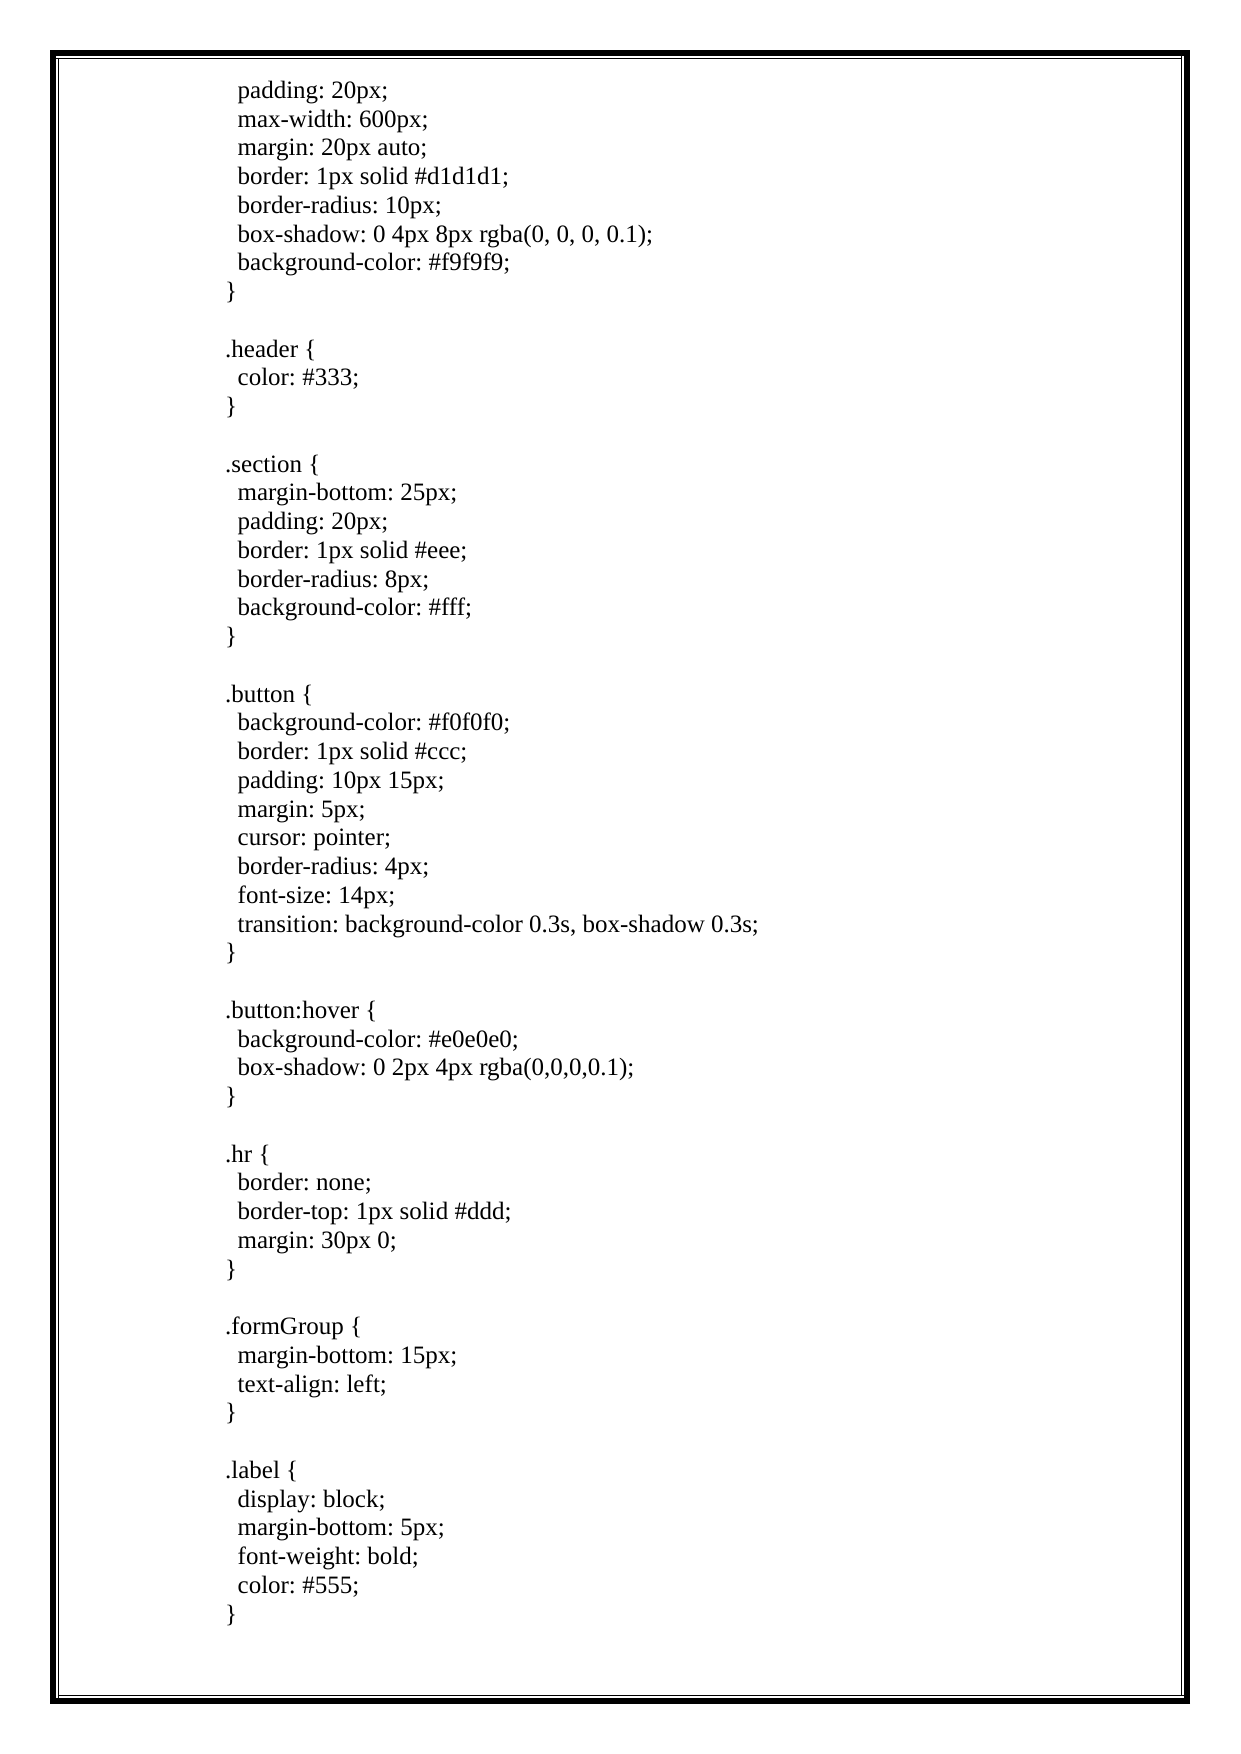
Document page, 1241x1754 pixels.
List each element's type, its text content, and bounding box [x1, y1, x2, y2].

list box-shadow: 0 4px 8px rgba(0, 0, 0, 0.1); [225, 219, 1165, 247]
list margin: 5px; [225, 794, 1165, 822]
list background-color: #f0f0f0; [225, 707, 1165, 736]
list .button:hover { [225, 995, 1165, 1024]
list display: block; [225, 1484, 1165, 1512]
list background-color: #fff; [225, 592, 1165, 621]
list max-width: 600px; [225, 104, 1165, 132]
list .hr { [225, 1139, 1165, 1167]
list margin-bottom: 25px; [225, 477, 1165, 506]
list text-align: left; [225, 1369, 1165, 1397]
list border: 1px solid #d1d1d1; [225, 161, 1165, 190]
list box-shadow: 0 2px 4px rgba(0,0,0,0.1); [225, 1052, 1165, 1081]
list } [225, 391, 1165, 420]
list } [225, 1397, 1165, 1426]
list border: 1px solid #ccc; [225, 736, 1165, 765]
list margin-bottom: 15px; [225, 1340, 1165, 1369]
list transition: background-color 0.3s, box-shadow 0.3s; [225, 909, 1165, 937]
list } [225, 621, 1165, 650]
list padding: 20px; [225, 75, 1165, 104]
list .label { [225, 1455, 1165, 1484]
list .formGroup { [225, 1311, 1165, 1340]
list .header { [225, 334, 1165, 362]
list .section { [225, 449, 1165, 477]
list } [225, 1081, 1165, 1110]
list background-color: #f9f9f9; [225, 247, 1165, 276]
list } [225, 937, 1165, 966]
list font-weight: bold; [225, 1541, 1165, 1570]
list border: none; [225, 1167, 1165, 1196]
list background-color: #e0e0e0; [225, 1024, 1165, 1052]
list border-radius: 8px; [225, 564, 1165, 592]
list border-top: 1px solid #ddd; [225, 1196, 1165, 1225]
list margin: 30px 0; [225, 1225, 1165, 1254]
list padding: 20px; [225, 506, 1165, 535]
list padding: 10px 15px; [225, 765, 1165, 794]
list border-radius: 4px; [225, 851, 1165, 880]
list } [225, 276, 1165, 305]
list } [225, 1254, 1165, 1282]
list margin: 20px auto; [225, 132, 1165, 161]
list cursor: pointer; [225, 822, 1165, 851]
list margin-bottom: 5px; [225, 1512, 1165, 1541]
list border-radius: 10px; [225, 190, 1165, 219]
list font-size: 14px; [225, 880, 1165, 909]
list color: #333; [225, 362, 1165, 391]
list } [225, 1599, 1165, 1627]
list border: 1px solid #eee; [225, 535, 1165, 564]
list color: #555; [225, 1570, 1165, 1599]
list .button { [225, 679, 1165, 707]
